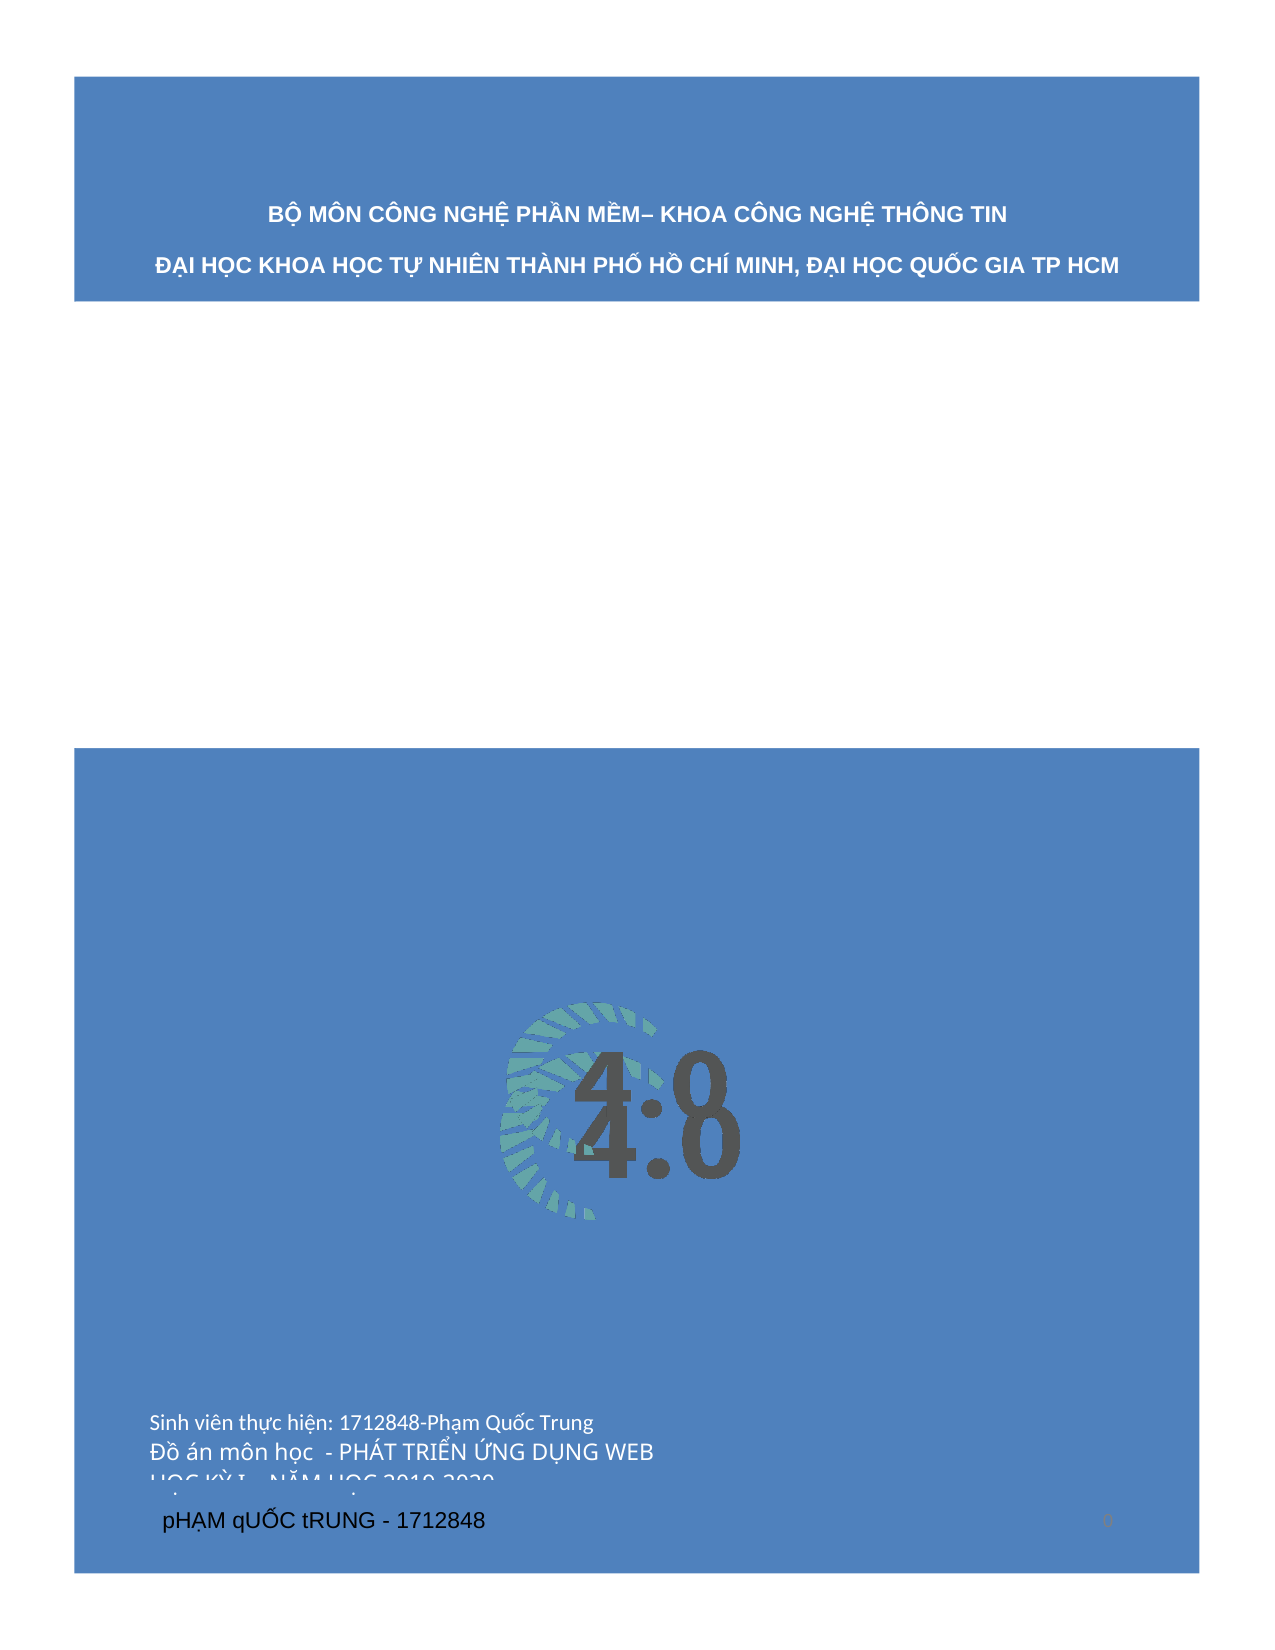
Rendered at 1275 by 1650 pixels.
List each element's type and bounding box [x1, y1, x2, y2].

picture [452, 988, 785, 1223]
